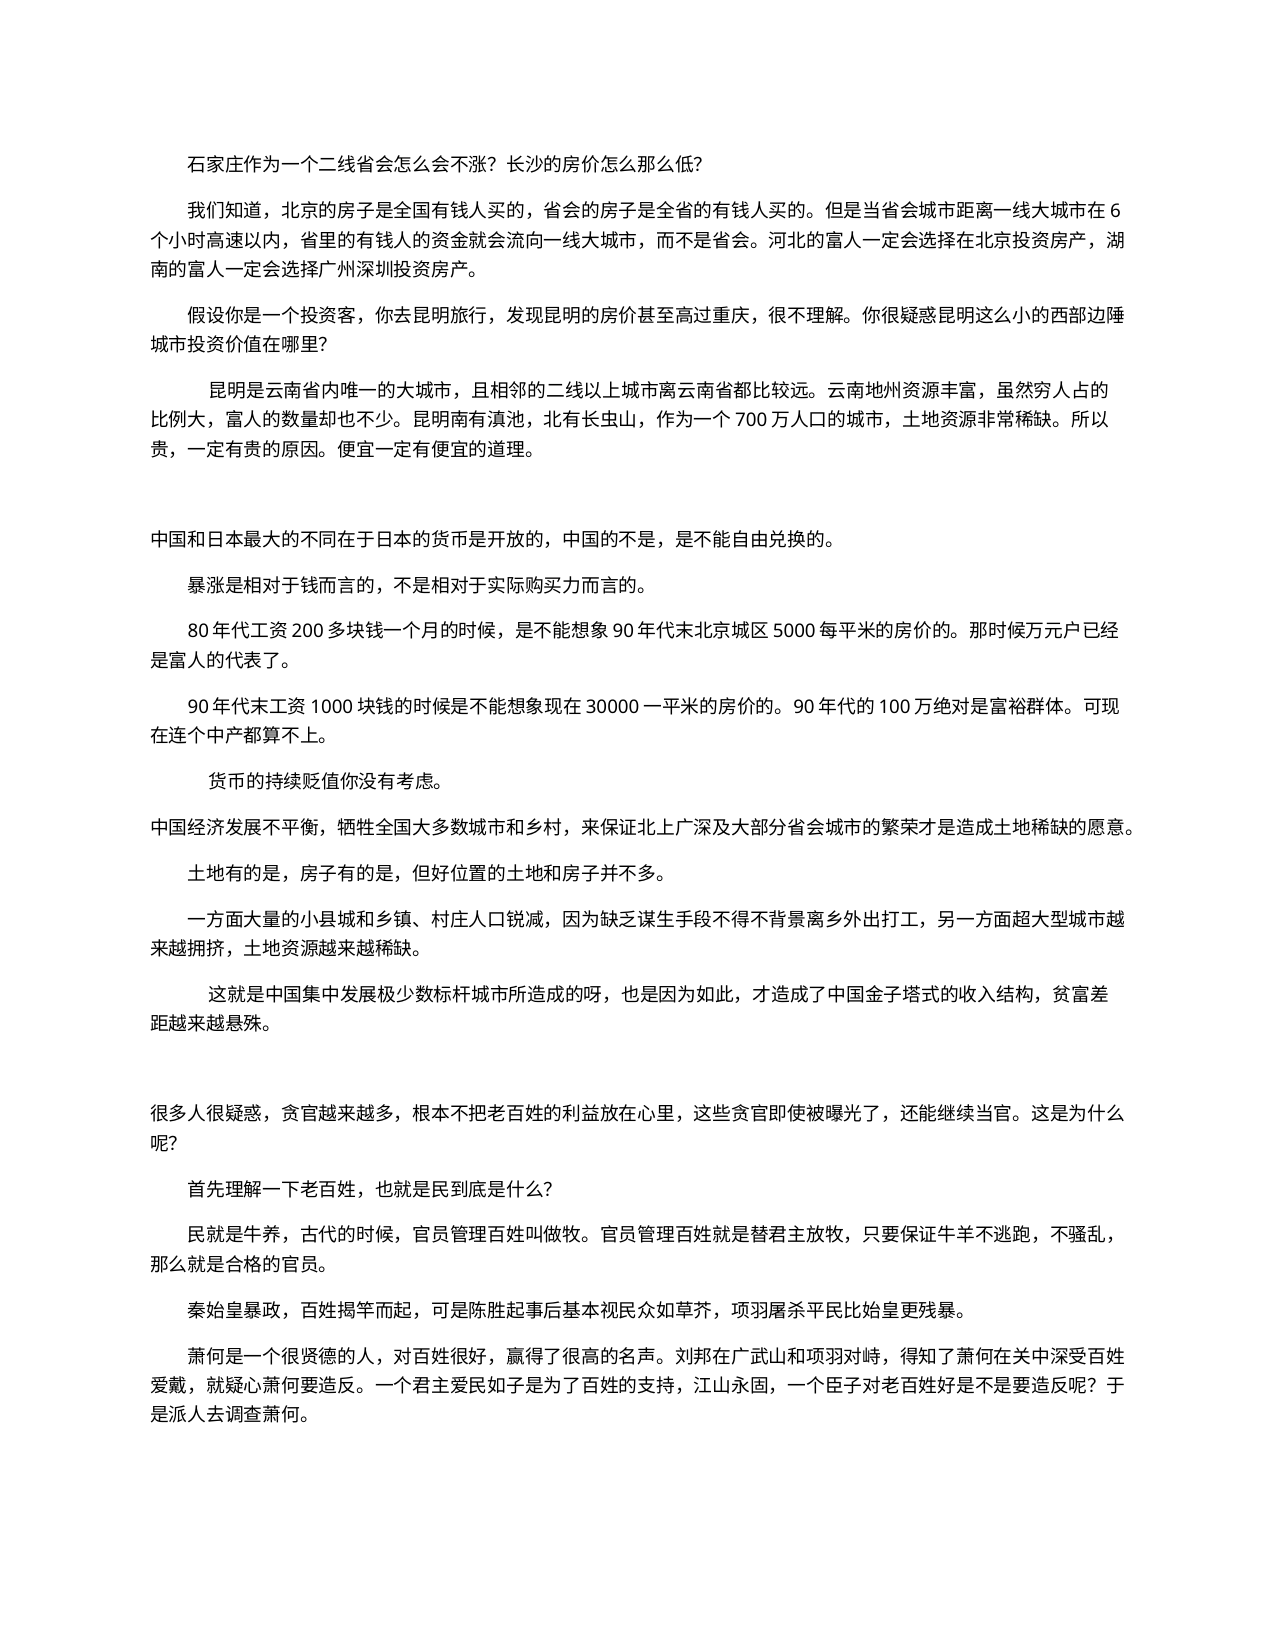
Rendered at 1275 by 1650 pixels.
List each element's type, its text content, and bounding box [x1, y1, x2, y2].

text 中国经济发展不平衡，牺牲全国大多数城市和乡村，来保证北上广深及大部分省会城市的繁荣才是造成土地稀缺的愿意。 [150, 812, 1125, 840]
text 90年代末工资1000块钱的时候是不能想象现在30000一平米的房价的。90年代的100万绝对是富裕群体。可现在连个中产都算不上。 [150, 691, 1125, 748]
text 假设你是一个投资客，你去昆明旅行，发现昆明的房价甚至高过重庆，很不理解。你很疑惑昆明这么小的西部边陲城市投资价值在哪里？ [150, 300, 1125, 357]
text 石家庄作为一个二线省会怎么会不涨？长沙的房价怎么那么低？ [150, 150, 1125, 177]
text 秦始皇暴政，百姓揭竿而起，可是陈胜起事后基本视民众如草芥，项羽屠杀平民比始皇更残暴。 [150, 1295, 1125, 1322]
text 土地有的是，房子有的是，但好位置的土地和房子并不多。 [150, 858, 1125, 886]
text 货币的持续贬值你没有考虑。 [150, 767, 1125, 794]
text 很多人很疑惑，贪官越来越多，根本不把老百姓的利益放在心里，这些贪官即使被曝光了，还能继续当官。这是为什么呢？ [150, 1099, 1125, 1155]
text 首先理解一下老百姓，也就是民到底是什么？ [150, 1174, 1125, 1201]
text 萧何是一个很贤德的人，对百姓很好，赢得了很高的名声。刘邦在广武山和项羽对峙，得知了萧何在关中深受百姓爱戴，就疑心萧何要造反。一个君主爱民如子是为了百姓的支持，江山永固，一个臣子对老百姓好是不是要造反呢？于是派人去调查萧何。 [150, 1341, 1125, 1427]
text 昆明是云南省内唯一的大城市，且相邻的二线以上城市离云南省都比较远。云南地州资源丰富，虽然穷人占的比例大，富人的数量却也不少。昆明南有滇池，北有长虫山，作为一个700万人口的城市，土地资源非常稀缺。所以贵，一定有贵的原因。便宜一定有便宜的道理。 [150, 376, 1125, 461]
text 中国和日本最大的不同在于日本的货币是开放的，中国的不是，是不能自由兑换的。 [150, 524, 1125, 551]
text 民就是牛养，古代的时候，官员管理百姓叫做牧。官员管理百姓就是替君主放牧，只要保证牛羊不逃跑，不骚乱，那么就是合格的官员。 [150, 1220, 1125, 1277]
text 暴涨是相对于钱而言的，不是相对于实际购买力而言的。 [150, 570, 1125, 597]
text 一方面大量的小县城和乡镇、村庄人口锐减，因为缺乏谋生手段不得不背景离乡外出打工，另一方面超大型城市越来越拥挤，土地资源越来越稀缺。 [150, 904, 1125, 961]
text 这就是中国集中发展极少数标杆城市所造成的呀，也是因为如此，才造成了中国金子塔式的收入结构，贫富差距越来越悬殊。 [150, 979, 1125, 1036]
text 80年代工资200多块钱一个月的时候，是不能想象90年代末北京城区5000每平米的房价的。那时候万元户已经是富人的代表了。 [150, 616, 1125, 673]
text 我们知道，北京的房子是全国有钱人买的，省会的房子是全省的有钱人买的。但是当省会城市距离一线大城市在6个小时高速以内，省里的有钱人的资金就会流向一线大城市，而不是省会。河北的富人一定会选择在北京投资房产，湖南的富人一定会选择广州深圳投资房产。 [150, 196, 1125, 282]
